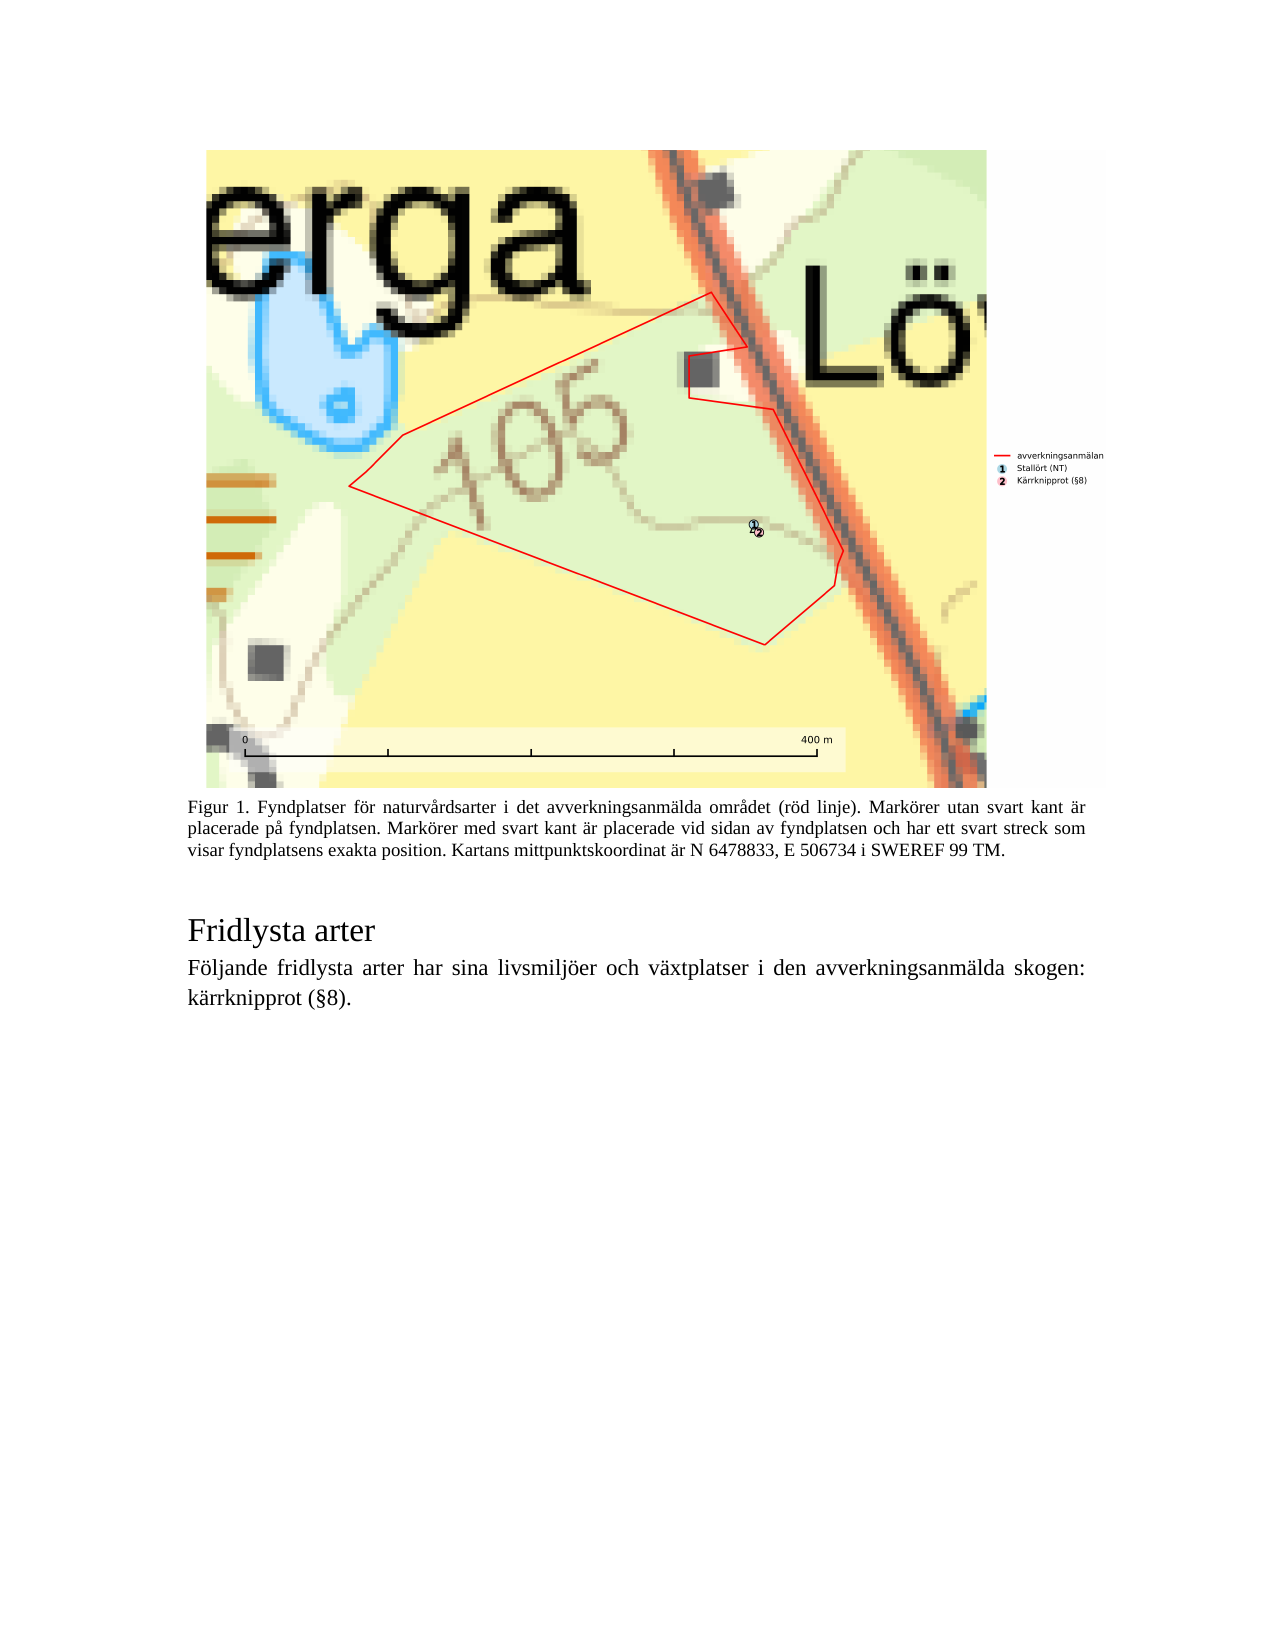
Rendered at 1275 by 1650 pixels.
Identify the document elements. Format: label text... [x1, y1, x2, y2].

picture [206, 150, 1107, 788]
text Följande fridlysta arter har sina livsmiljöer och växtplatser i den avverkningsanmälda skogen: kärrknipprot (§8). [187, 954, 1087, 1011]
subtitle Fridlysta arter [187, 910, 1087, 948]
text Figur 1. Fyndplatser för naturvårdsarter i det avverkningsanmälda området (röd linje). Markörer utan svart kant är placerade på fyndplatsen. Markörer med svart kant är placerade vid sidan av fyndplatsen och har ett svart streck som visar fyndplatsens exakta position. Kartans mittpunktskoordinat är N 6478833, E 506734 i SWEREF 99 TM. [187, 796, 1087, 860]
